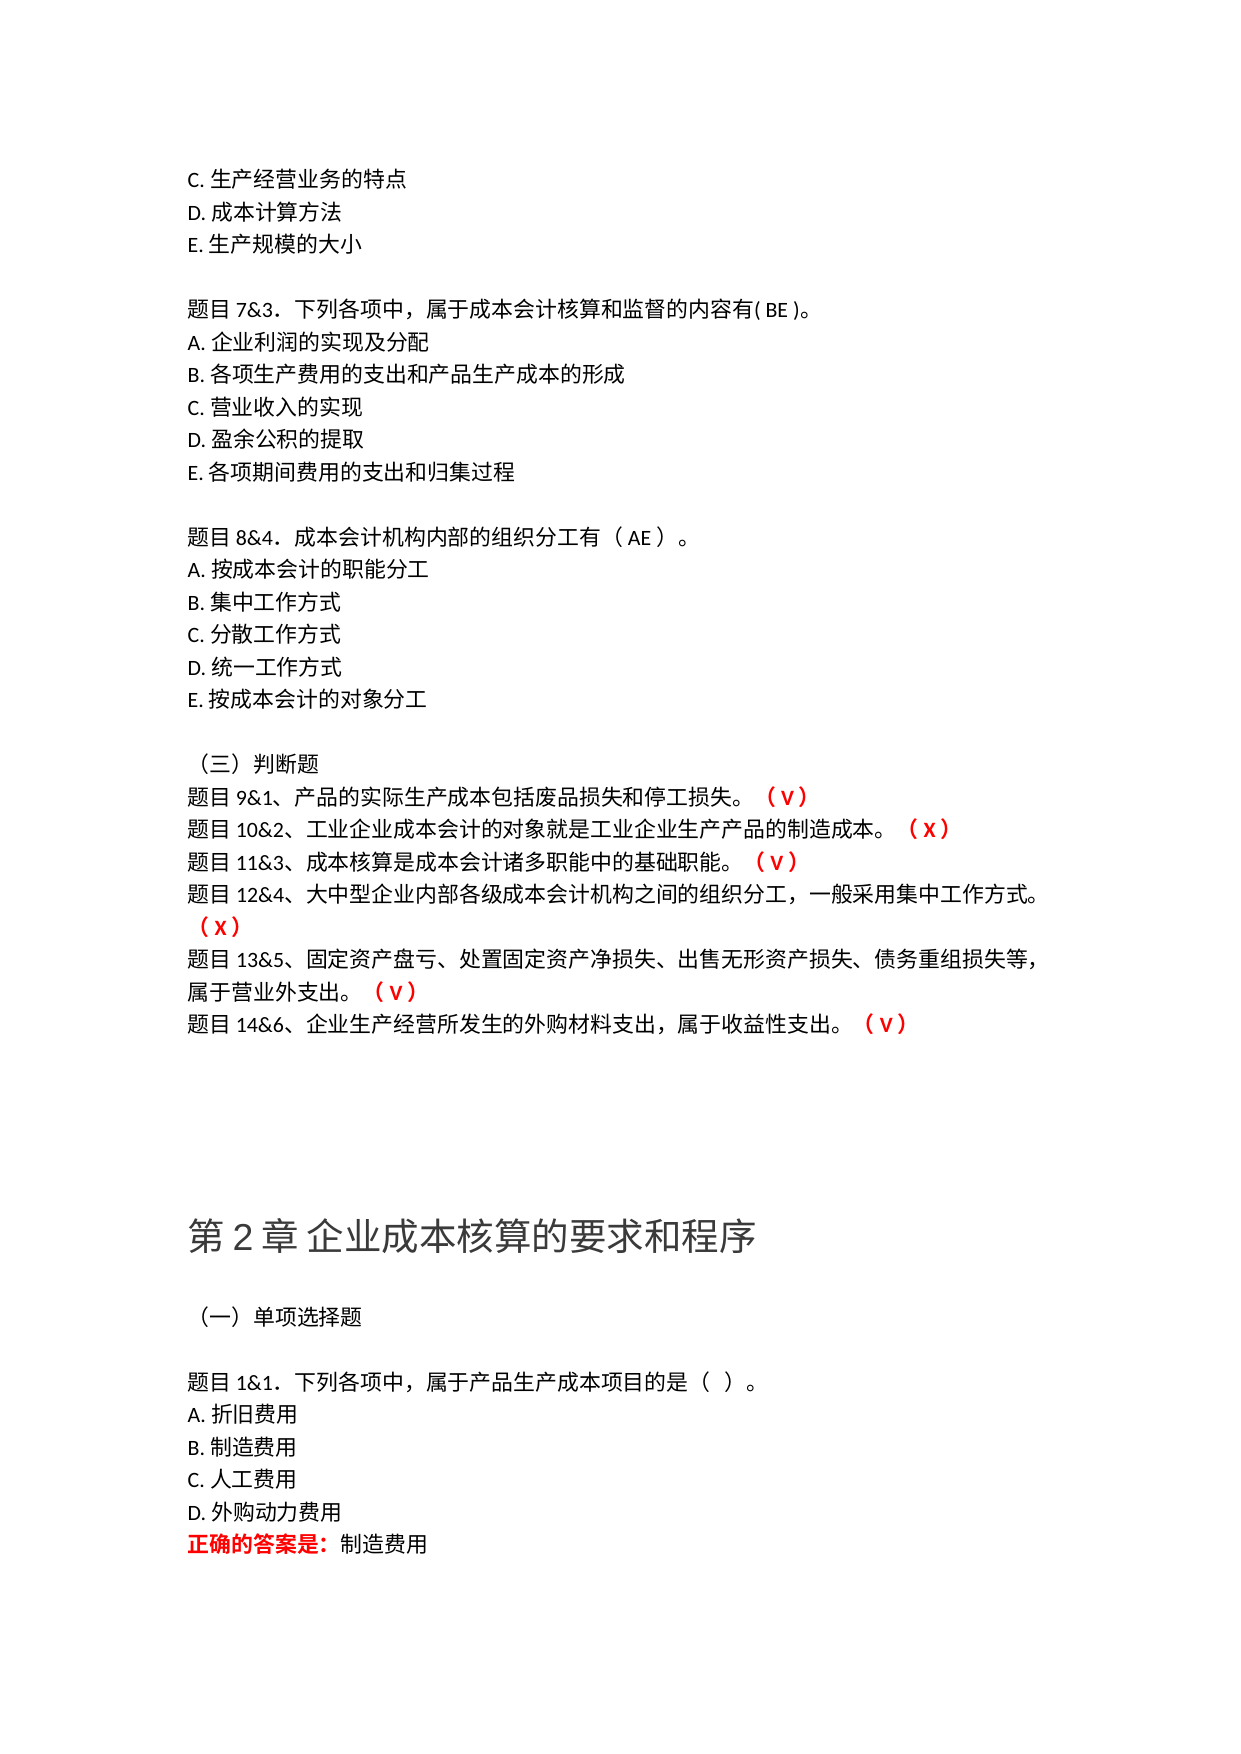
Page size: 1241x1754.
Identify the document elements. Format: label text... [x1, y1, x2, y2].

text 正确的答案是：制造费用 [187, 1527, 1053, 1559]
text E. 生产规模的大小 [187, 227, 1053, 259]
text D. 统一工作方式 [187, 649, 1053, 682]
text B. 集中工作方式 [187, 584, 1053, 617]
text （一）单项选择题 [187, 1299, 1053, 1332]
text A. 企业利润的实现及分配 [187, 324, 1053, 357]
text 题目1&1．下列各项中，属于产品生产成本项目的是（ ）。 [187, 1364, 1053, 1397]
text D. 盈余公积的提取 [187, 422, 1053, 454]
text 第2章 企业成本核算的要求和程序 [187, 1202, 1053, 1267]
text 题目7&3．下列各项中，属于成本会计核算和监督的内容有( BE )。 [187, 292, 1053, 324]
text C. 生产经营业务的特点 [187, 162, 1053, 194]
text C. 人工费用 [187, 1462, 1053, 1494]
text 题目14&6、企业生产经营所发生的外购材料支出，属于收益性支出。（ V ） [187, 1007, 1053, 1039]
text E. 各项期间费用的支出和归集过程 [187, 454, 1053, 487]
text 题目8&4．成本会计机构内部的组织分工有（ AE ）。 [187, 519, 1053, 552]
text B. 制造费用 [187, 1429, 1053, 1462]
text 题目10&2、工业企业成本会计的对象就是工业企业生产产品的制造成本。（ X ） [187, 812, 1053, 844]
text 题目13&5、固定资产盘亏、处置固定资产净损失、出售无形资产损失、债务重组损失等，属于营业外支出。（ V ） [187, 942, 1053, 1007]
text C. 营业收入的实现 [187, 389, 1053, 422]
text 题目12&4、大中型企业内部各级成本会计机构之间的组织分工，一般采用集中工作方式。（ X ） [187, 877, 1053, 942]
text D. 外购动力费用 [187, 1494, 1053, 1527]
text 题目11&3、成本核算是成本会计诸多职能中的基础职能。（ V ） [187, 844, 1053, 877]
text B. 各项生产费用的支出和产品生产成本的形成 [187, 357, 1053, 389]
text A. 折旧费用 [187, 1397, 1053, 1429]
text E. 按成本会计的对象分工 [187, 682, 1053, 714]
text （三）判断题 [187, 747, 1053, 779]
text D. 成本计算方法 [187, 194, 1053, 227]
text C. 分散工作方式 [187, 617, 1053, 649]
text A. 按成本会计的职能分工 [187, 552, 1053, 584]
text 题目9&1、产品的实际生产成本包括废品损失和停工损失。（ V ） [187, 779, 1053, 812]
